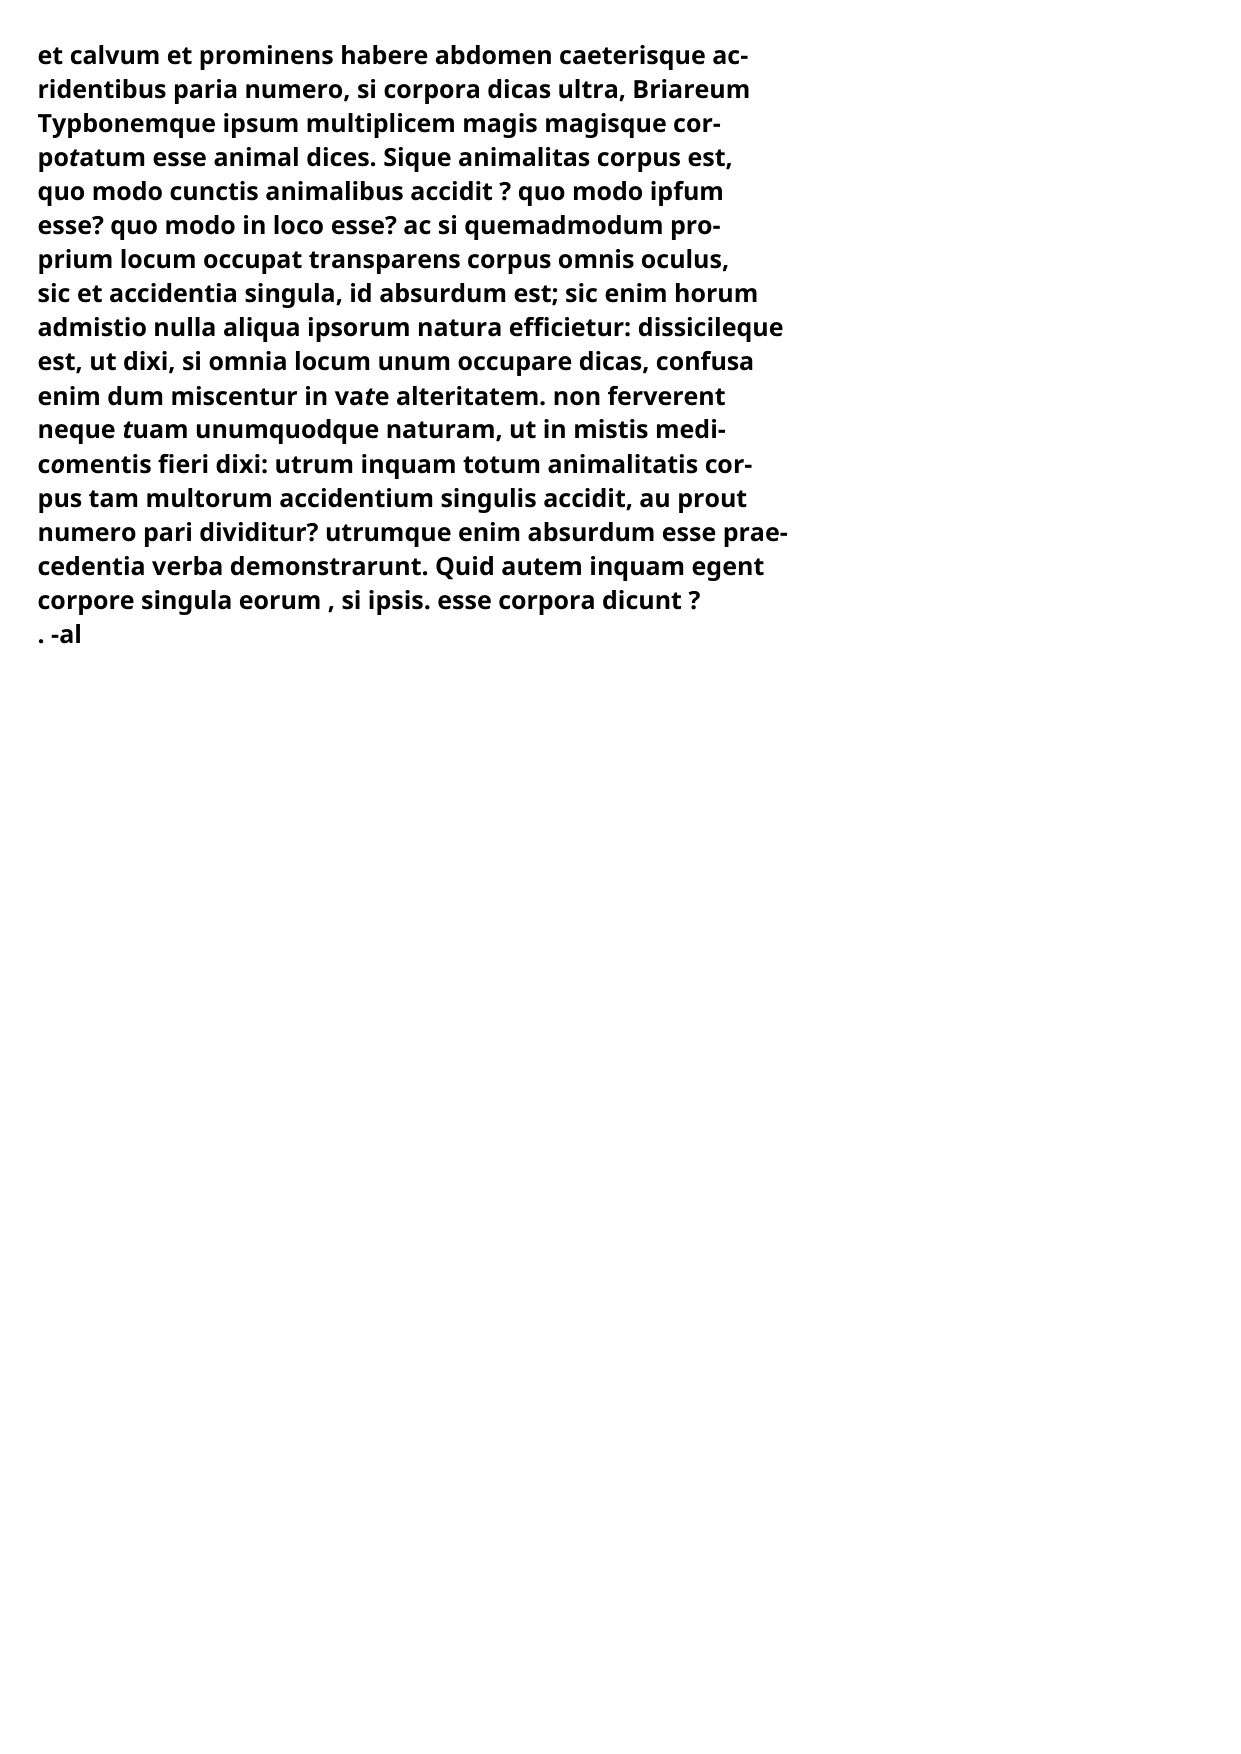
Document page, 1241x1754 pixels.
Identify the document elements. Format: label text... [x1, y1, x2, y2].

text et calvum et prominens habere abdomen caeterisque ac- ridentibus paria numero, si corpora dicas ultra, Briareum Typbonemque ipsum multiplicem magis magisque cor- potatum esse animal dices. Sique animalitas corpus est, quo modo cunctis animalibus accidit ? quo modo ipfum esse? quo modo in loco esse? ac si quemadmodum pro- prium locum occupat transparens corpus omnis oculus, sic et accidentia singula, id absurdum est; sic enim horum admistio nulla aliqua ipsorum natura efficietur: dissicileque est, ut dixi, si omnia locum unum occupare dicas, confusa enim dum miscentur in vate alteritatem. non ferverent neque tuam unumquodque naturam, ut in mistis medi- comentis fieri dixi: utrum inquam totum animalitatis cor- pus tam multorum accidentium singulis accidit, au prout numero pari dividitur? utrumque enim absurdum esse prae- cedentia verba demonstrarunt. Quid autem inquam egent corpore singula eorum , si ipsis. esse corpora dicunt ? [37, 37, 1203, 617]
text . -al [37, 617, 1203, 651]
